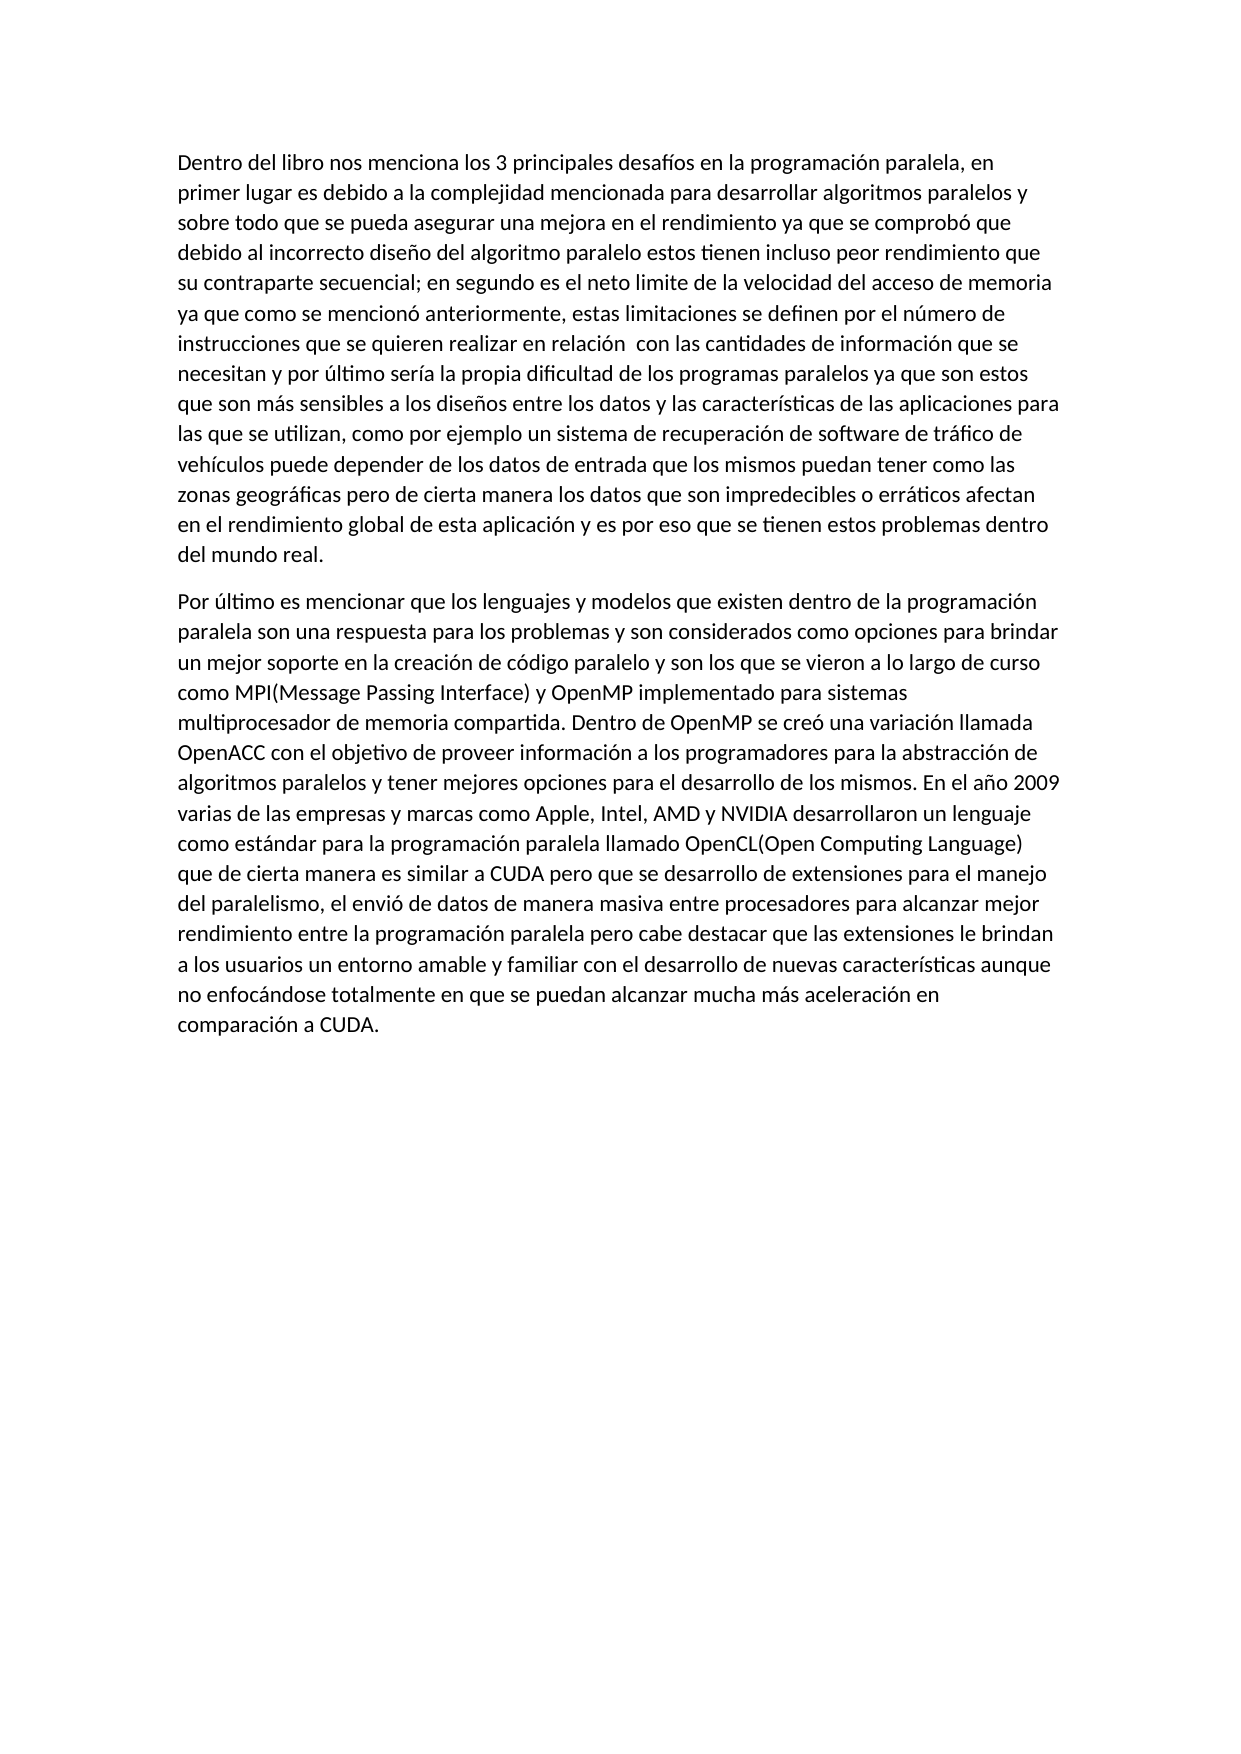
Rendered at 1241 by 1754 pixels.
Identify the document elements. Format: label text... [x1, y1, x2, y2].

text Dentro del libro nos menciona los 3 principales desafíos en la programación paralela, en primer lugar es debido a la complejidad mencionada para desarrollar algoritmos paralelos y sobre todo que se pueda asegurar una mejora en el rendimiento ya que se comprobó que debido al incorrecto diseño del algoritmo paralelo estos tienen incluso peor rendimiento que su contraparte secuencial; en segundo es el neto limite de la velocidad del acceso de memoria ya que como se mencionó anteriormente, estas limitaciones se definen por el número de instrucciones que se quieren realizar en relación con las cantidades de información que se necesitan y por último sería la propia dificultad de los programas paralelos ya que son estos que son más sensibles a los diseños entre los datos y las características de las aplicaciones para las que se utilizan, como por ejemplo un sistema de recuperación de software de tráfico de vehículos puede depender de los datos de entrada que los mismos puedan tener como las zonas geográficas pero de cierta manera los datos que son impredecibles o erráticos afectan en el rendimiento global de esta aplicación y es por eso que se tienen estos problemas dentro del mundo real. [177, 148, 1063, 568]
text Por último es mencionar que los lenguajes y modelos que existen dentro de la programación paralela son una respuesta para los problemas y son considerados como opciones para brindar un mejor soporte en la creación de código paralelo y son los que se vieron a lo largo de curso como MPI(Message Passing Interface) y OpenMP implementado para sistemas multiprocesador de memoria compartida. Dentro de OpenMP se creó una variación llamada OpenACC con el objetivo de proveer información a los programadores para la abstracción de algoritmos paralelos y tener mejores opciones para el desarrollo de los mismos. En el año 2009 varias de las empresas y marcas como Apple, Intel, AMD y NVIDIA desarrollaron un lenguaje como estándar para la programación paralela llamado OpenCL(Open Computing Language) que de cierta manera es similar a CUDA pero que se desarrollo de extensiones para el manejo del paralelismo, el envió de datos de manera masiva entre procesadores para alcanzar mejor rendimiento entre la programación paralela pero cabe destacar que las extensiones le brindan a los usuarios un entorno amable y familiar con el desarrollo de nuevas características aunque no enfocándose totalmente en que se puedan alcanzar mucha más aceleración en comparación a CUDA. [177, 587, 1063, 1038]
